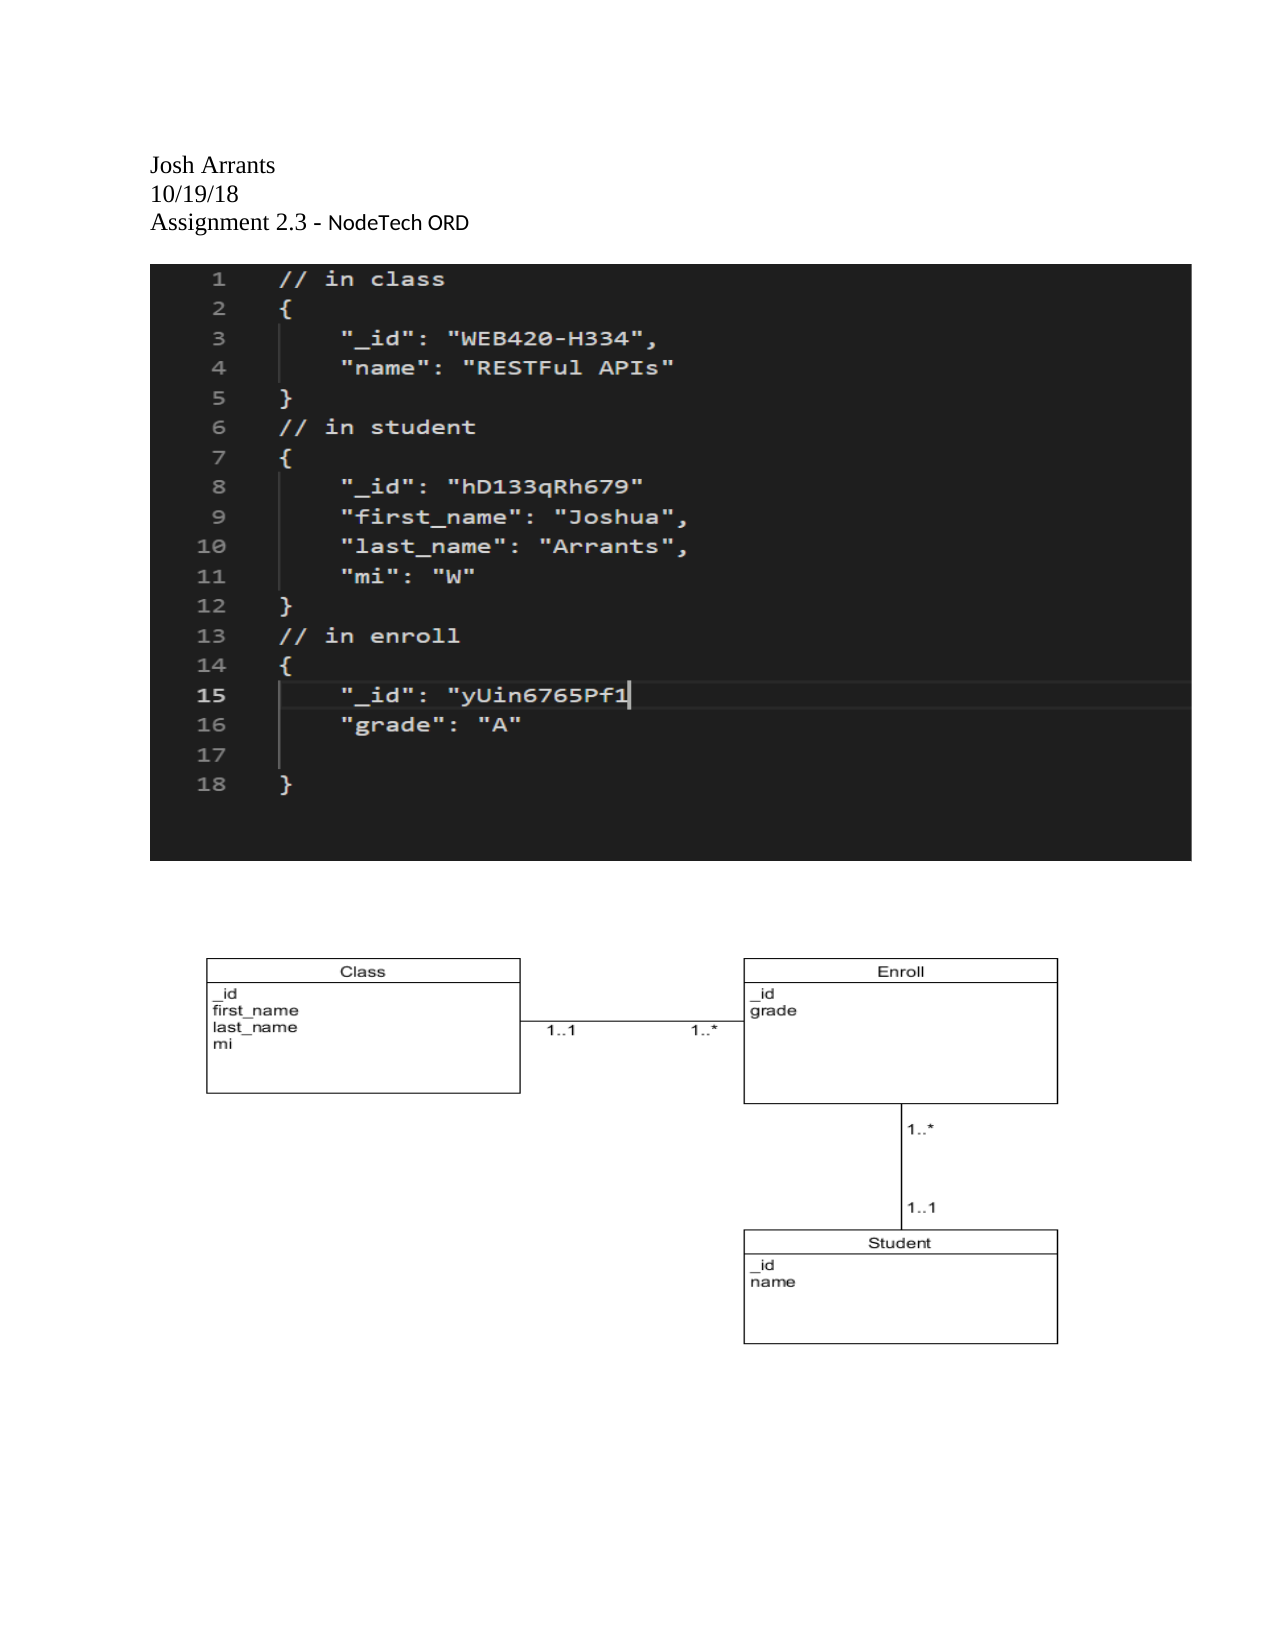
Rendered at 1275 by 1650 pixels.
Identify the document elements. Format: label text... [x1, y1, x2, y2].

text 10/19/18 [150, 179, 1125, 207]
picture [150, 264, 1192, 1482]
text Josh Arrants [150, 150, 1125, 179]
text Assignment 2.3 - NodeTech ORD [150, 207, 1125, 237]
